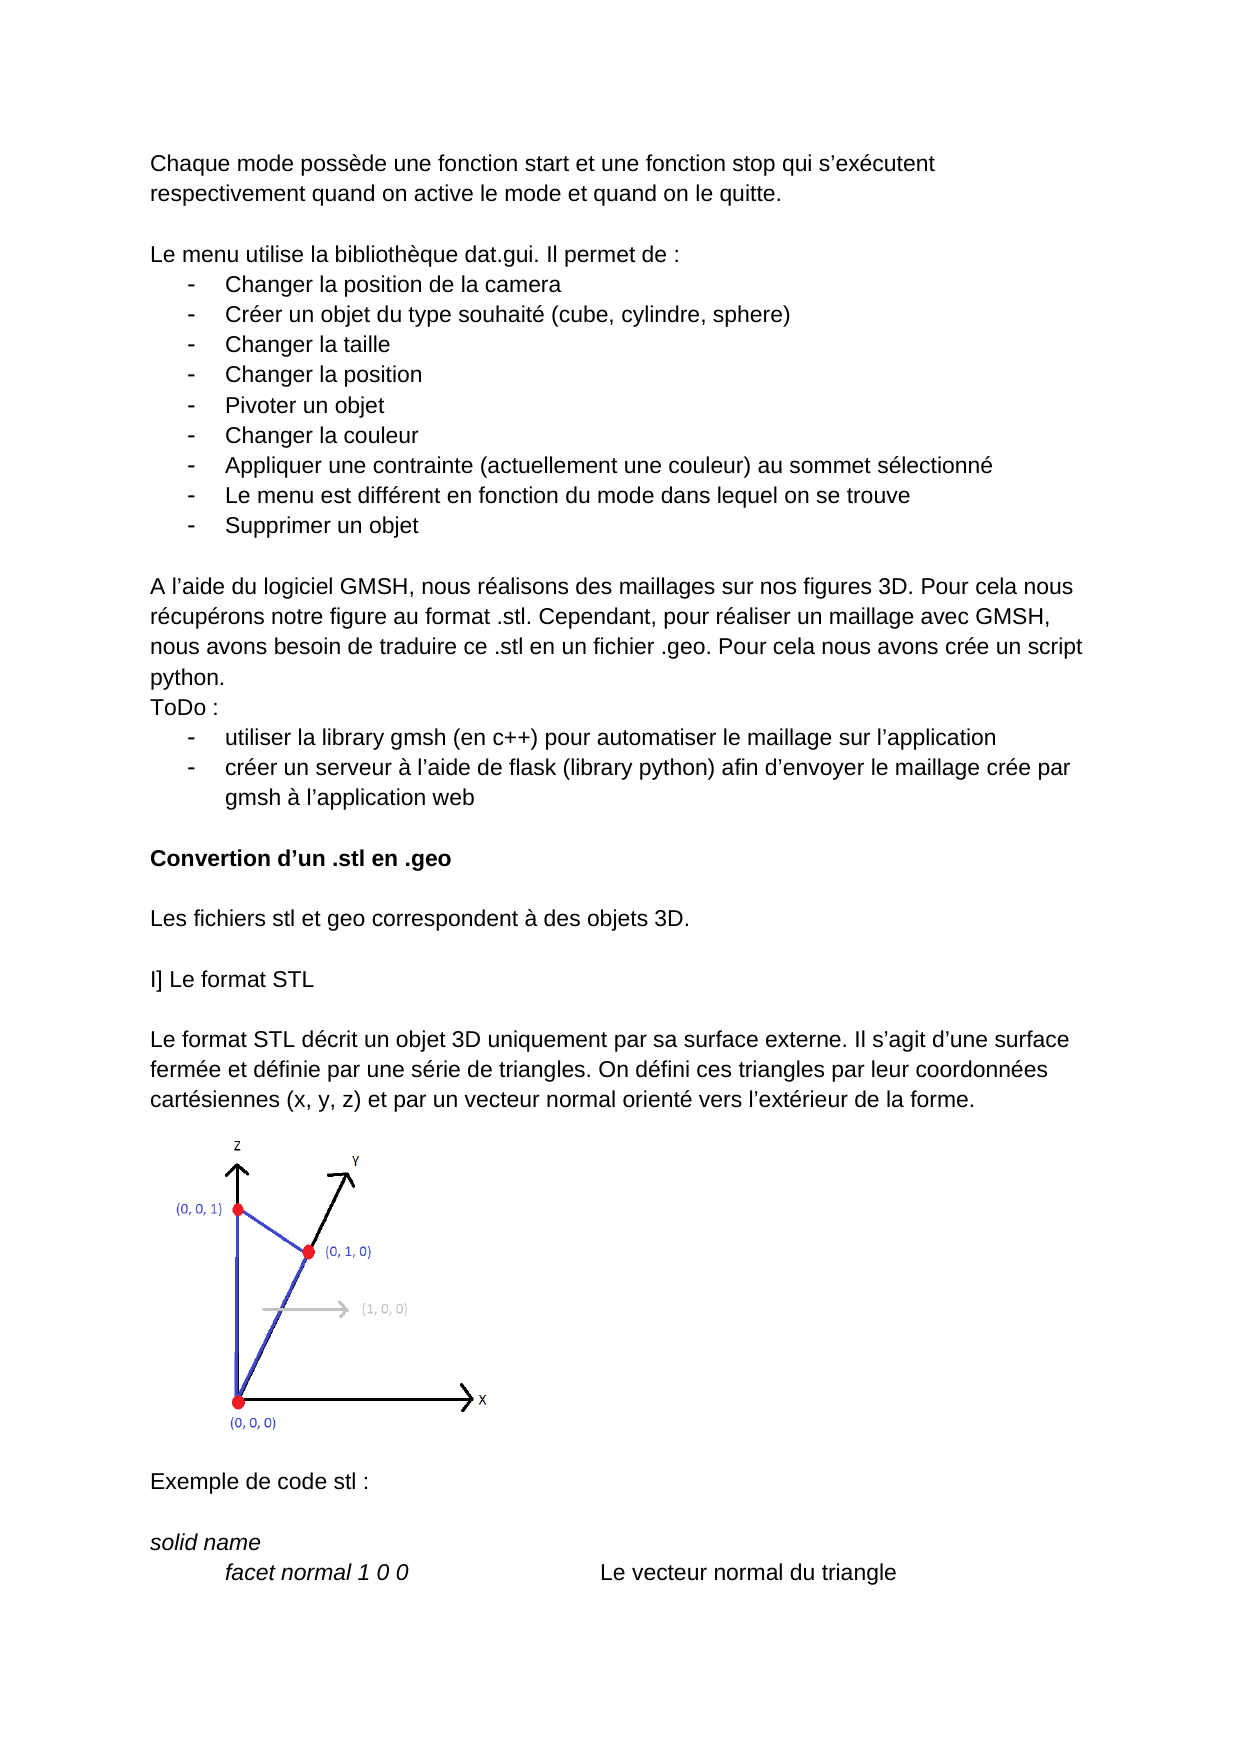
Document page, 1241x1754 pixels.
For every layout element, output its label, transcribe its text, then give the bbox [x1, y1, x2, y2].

list Changer la taille [187, 331, 1090, 358]
list Changer la position [187, 361, 1090, 388]
list Créer un objet du type souhaité (cube, cylindre, sphere) [187, 301, 1090, 327]
list Supprimer un objet [187, 512, 1090, 539]
text Exemple de code stl : [150, 1468, 1090, 1494]
list Changer la position de la camera [187, 271, 1090, 297]
text A l’aide du logiciel GMSH, nous réalisons des maillages sur nos figures 3D. Pour cela nous récupérons notre figure au format .stl. Cependant, pour réaliser un maillage avec GMSH, nous avons besoin de traduire ce .stl en un fichier .geo. Pour cela nous avons crée un script python. [150, 573, 1090, 690]
list utiliser la library gmsh (en c++) pour automatiser le maillage sur l’application [187, 724, 1090, 750]
text Le menu utilise la bibliothèque dat.gui. Il permet de : [150, 241, 1090, 267]
list Appliquer une contrainte (actuellement une couleur) au sommet sélectionné [187, 452, 1090, 478]
text Le format STL décrit un objet 3D uniquement par sa surface externe. Il s’agit d’une surface fermée et définie par une série de triangles. On défini ces triangles par leur coordonnées cartésiennes (x, y, z) et par un vecteur normal orienté vers l’extérieur de la forme. [150, 1026, 1090, 1113]
list Le menu est différent en fonction du mode dans lequel on se trouve [187, 482, 1090, 509]
list Pivoter un objet [187, 392, 1090, 418]
picture [150, 1116, 495, 1435]
text solid name [150, 1529, 1090, 1555]
text Chaque mode possède une fonction start et une fonction stop qui s’exécutent respectivement quand on active le mode et quand on le quitte. [150, 150, 1090, 207]
text I] Le format STL [150, 966, 1090, 992]
text ToDo : [150, 694, 1090, 720]
text facet normal 1 0 0 Le vecteur normal du triangle [150, 1559, 1090, 1585]
list Changer la couleur [187, 422, 1090, 448]
text Les fichiers stl et geo correspondent à des objets 3D. [150, 905, 1090, 932]
text Convertion d’un .stl en .geo [150, 845, 1090, 871]
list créer un serveur à l’aide de flask (library python) afin d’envoyer le maillage crée par gmsh à l’application web [187, 754, 1090, 811]
